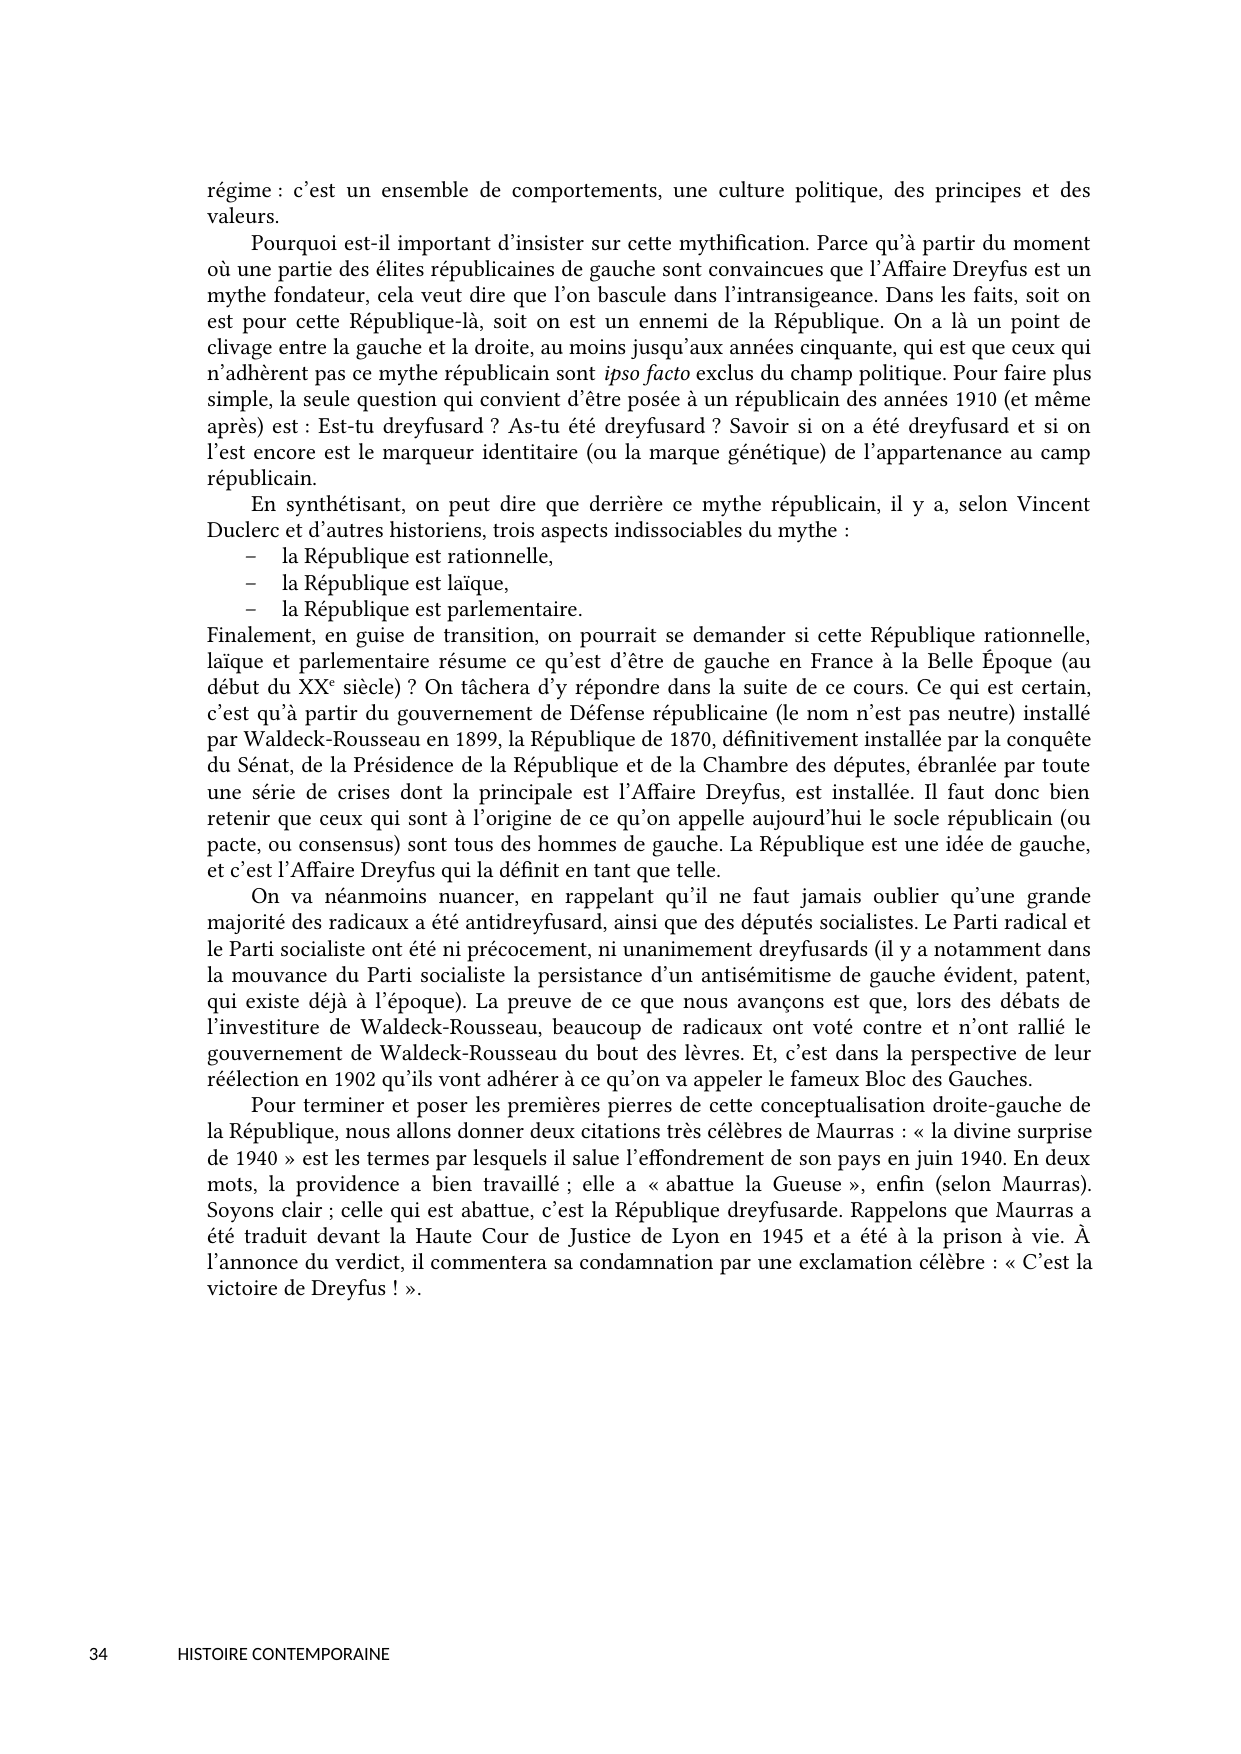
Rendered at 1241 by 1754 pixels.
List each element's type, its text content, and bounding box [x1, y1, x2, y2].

list la République est rationnelle, [244, 543, 1092, 569]
text Finalement, en guise de transition, on pourrait se demander si cette République rationnelle, laïque et parlementaire résume ce qu’est d’être de gauche en France à la Belle Époque (au début du XXe siècle) ? On tâchera d’y répondre dans la suite de ce cours. Ce qui est certain, c’est qu’à partir du gouvernement de Défense républicaine (le nom n’est pas neutre) installé par Waldeck-Rousseau en 1899, la République de 1870, définitivement installée par la conquête du Sénat, de la Présidence de la République et de la Chambre des députes, ébranlée par toute une série de crises dont la principale est l’Affaire Dreyfus, est installée. Il faut donc bien retenir que ceux qui sont à l’origine de ce qu’on appelle aujourd’hui le socle républicain (ou pacte, ou consensus) sont tous des hommes de gauche. La République est une idée de gauche, et c’est l’Affaire Dreyfus qui la définit en tant que telle. [207, 622, 1092, 883]
text On va néanmoins nuancer, en rappelant qu’il ne faut jamais oublier qu’une grande majorité des radicaux a été antidreyfusard, ainsi que des députés socialistes. Le Parti radical et le Parti socialiste ont été ni précocement, ni unanimement dreyfusards (il y a notamment dans la mouvance du Parti socialiste la persistance d’un antisémitisme de gauche évident, patent, qui existe déjà à l’époque). La preuve de ce que nous avançons est que, lors des débats de l’investiture de Waldeck-Rousseau, beaucoup de radicaux ont voté contre et n’ont rallié le gouvernement de Waldeck-Rousseau du bout des lèvres. Et, c’est dans la perspective de leur réélection en 1902 qu’ils vont adhérer à ce qu’on va appeler le fameux Bloc des Gauches. [207, 883, 1092, 1092]
text En synthétisant, on peut dire que derrière ce mythe républicain, il y a, selon Vincent Duclerc et d’autres historiens, trois aspects indissociables du mythe : [207, 491, 1092, 543]
text Pourquoi est-il important d’insister sur cette mythification. Parce qu’à partir du moment où une partie des élites républicaines de gauche sont convaincues que l’Affaire Dreyfus est un mythe fondateur, cela veut dire que l’on bascule dans l’intransigeance. Dans les faits, soit on est pour cette République-là, soit on est un ennemi de la République. On a là un point de clivage entre la gauche et la droite, au moins jusqu’aux années cinquante, qui est que ceux qui n’adhèrent pas ce mythe républicain sont ipso facto exclus du champ politique. Pour faire plus simple, la seule question qui convient d’être posée à un républicain des années 1910 (et même après) est : Est-tu dreyfusard ? As-tu été dreyfusard ? Savoir si on a été dreyfusard et si on l’est encore est le marqueur identitaire (ou la marque génétique) de l’appartenance au camp républicain. [207, 229, 1092, 491]
list la République est laïque, [244, 569, 1092, 596]
text Pour terminer et poser les premières pierres de cette conceptualisation droite-gauche de la République, nous allons donner deux citations très célèbres de Maurras : « la divine surprise de 1940 » est les termes par lesquels il salue l’effondrement de son pays en juin 1940. En deux mots, la providence a bien travaillé ; elle a « abattue la Gueuse », enfin (selon Maurras). Soyons clair ; celle qui est abattue, c’est la République dreyfusarde. Rappelons que Maurras a été traduit devant la Haute Cour de Justice de Lyon en 1945 et a été à la prison à vie. À l’annonce du verdict, il commentera sa condamnation par une exclamation célèbre : « C’est la victoire de Dreyfus ! ». [207, 1092, 1092, 1301]
list la République est parlementaire. [244, 596, 1092, 622]
